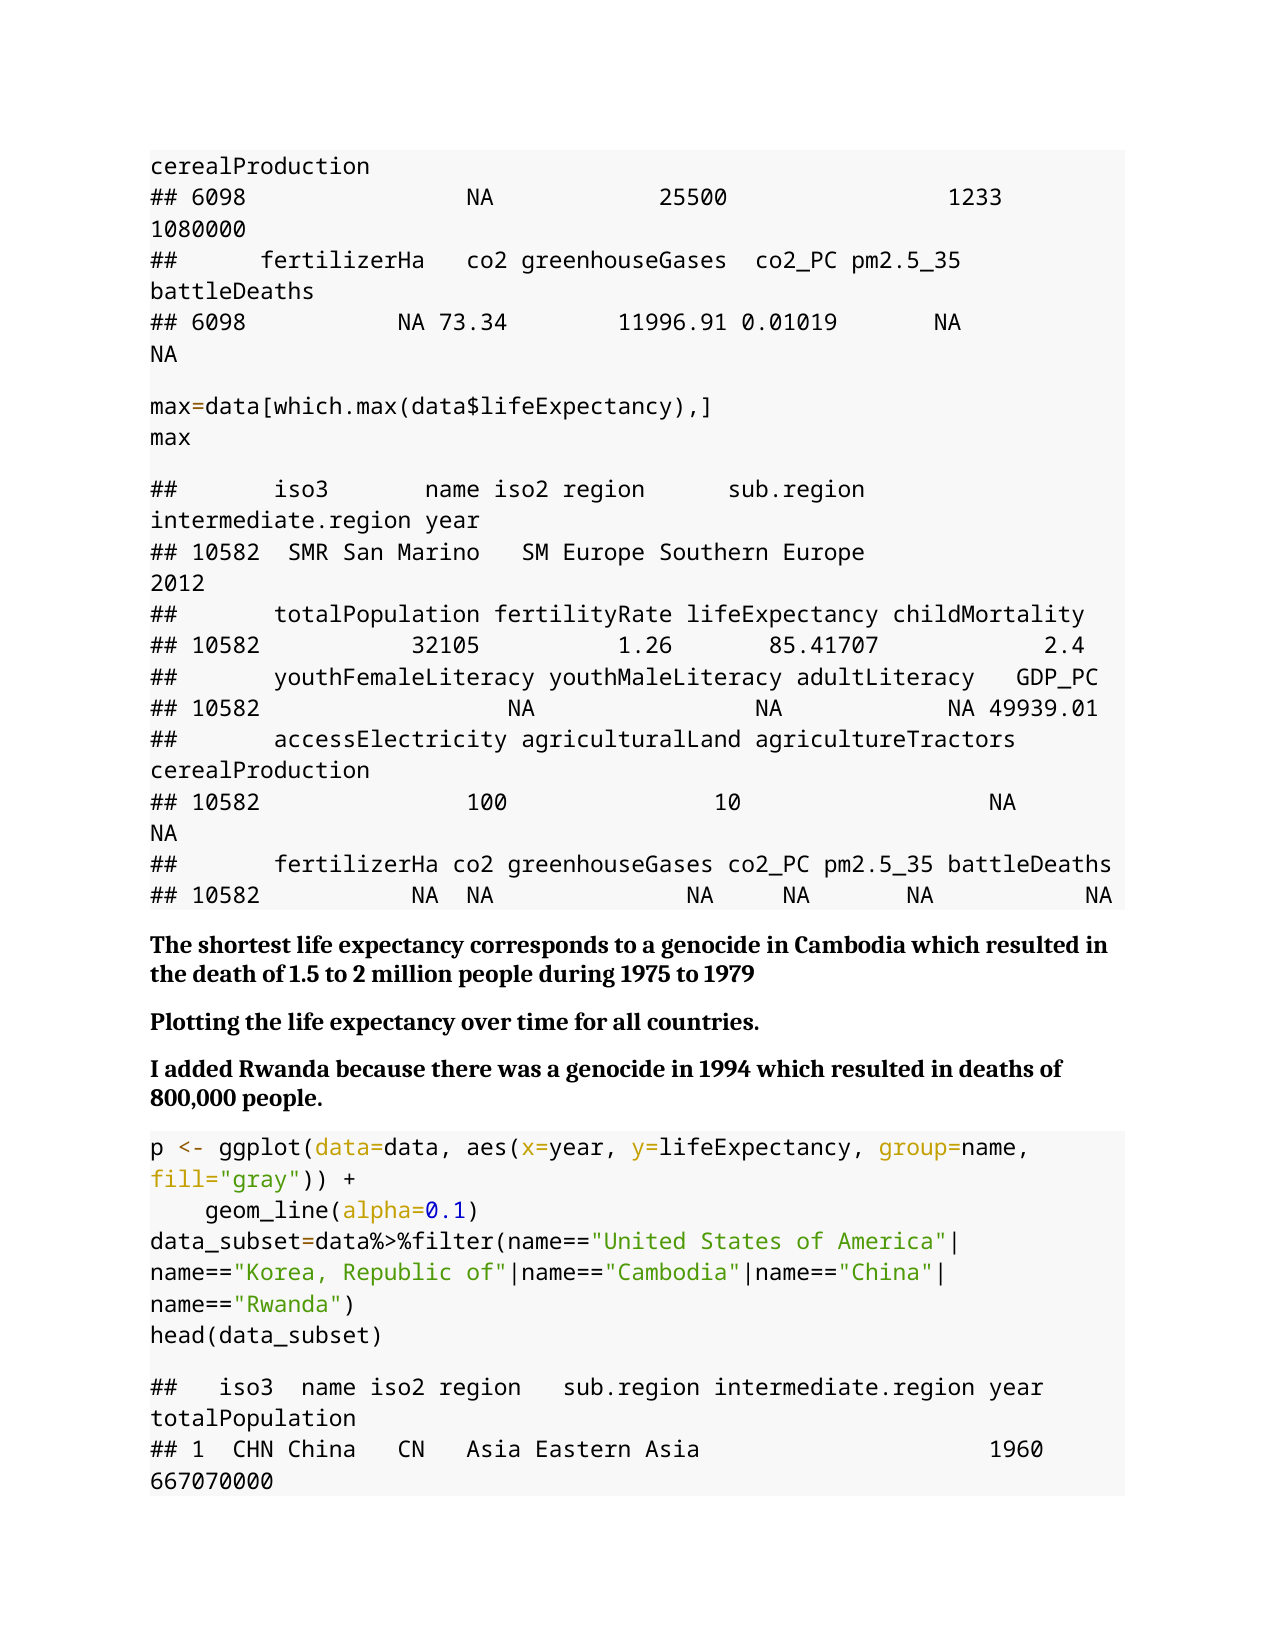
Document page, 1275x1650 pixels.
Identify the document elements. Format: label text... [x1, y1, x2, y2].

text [150, 150, 1125, 369]
text ## iso3 name iso2 region sub.region intermediate.region year ## 10582 SMR San Marino SM Europe Southern Europe 2012 ## totalPopulation fertilityRate lifeExpectancy childMortality ## 10582 32105 1.26 85.41707 2.4 ## youthFemaleLiteracy youthMaleLiteracy adultLiteracy GDP_PC ## 10582 NA NA NA 49939.01 ## accessElectricity agriculturalLand agricultureTractors cerealProduction ## 10582 100 10 NA NA ## fertilizerHa co2 greenhouseGases co2_PC pm2.5_35 battleDeaths ## 10582 NA NA NA NA NA NA [150, 473, 1125, 910]
text The shortest life expectancy corresponds to a genocide in Cambodia which resulted in the death of 1.5 to 2 million people during 1975 to 1979 [150, 931, 1125, 989]
text max=data[which.max(data$lifeExpectancy),] max [150, 389, 1125, 452]
text Plotting the life expectancy over time for all countries. [150, 1007, 1125, 1036]
text p <- ggplot(data=data, aes(x=year, y=lifeExpectancy, group=name, fill="gray")) + geom_line(alpha=0.1) data_subset=data%>%filter(name=="United States of America"|name=="Korea, Republic of"|name=="Cambodia"|name=="China"|name=="Rwanda") head(data_subset) [150, 1131, 1125, 1350]
text I added Rwanda because there was a genocide in 1994 which resulted in deaths of 800,000 people. [150, 1055, 1125, 1112]
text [150, 1371, 1125, 1496]
